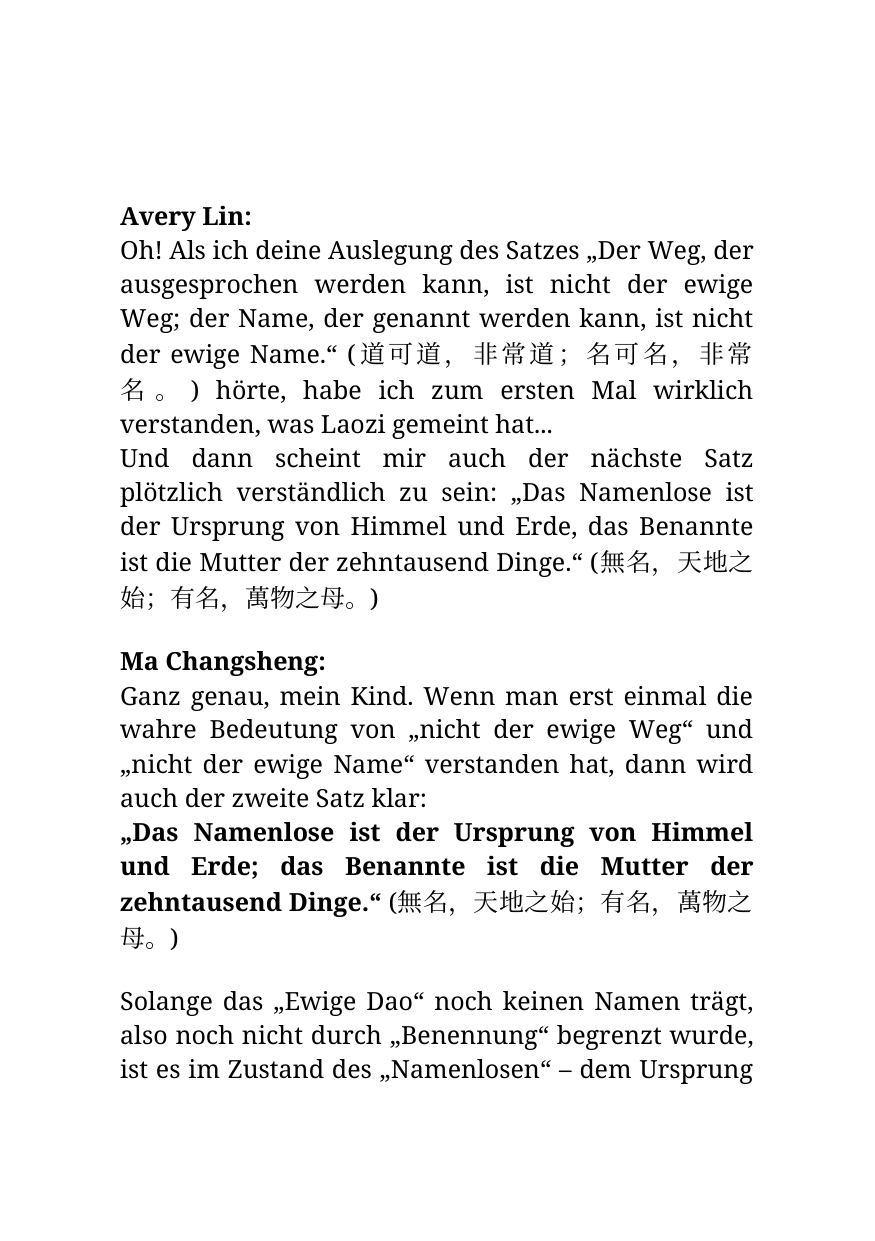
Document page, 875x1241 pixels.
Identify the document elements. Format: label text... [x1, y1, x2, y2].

text Avery Lin: Oh! Als ich deine Auslegung des Satzes „Der Weg, der ausgesprochen werden kann, ist nicht der ewige Weg; der Name, der genannt werden kann, ist nicht der ewige Name.“ (道可道，非常道；名可名，非常名。) hörte, habe ich zum ersten Mal wirklich verstanden, was Laozi gemeint hat... Und dann scheint mir auch der nächste Satz plötzlich verständlich zu sein: „Das Namenlose ist der Ursprung von Himmel und Erde, das Benannte ist die Mutter der zehntausend Dinge.“ (無名，天地之始；有名，萬物之母。) [120, 198, 754, 615]
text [120, 984, 754, 1086]
text Ma Changsheng: Ganz genau, mein Kind. Wenn man erst einmal die wahre Bedeutung von „nicht der ewige Weg“ und „nicht der ewige Name“ verstanden hat, dann wird auch der zweite Satz klar: „Das Namenlose ist der Ursprung von Himmel und Erde; das Benannte ist die Mutter der zehntausend Dinge.“ (無名，天地之始；有名，萬物之母。) [120, 644, 754, 954]
